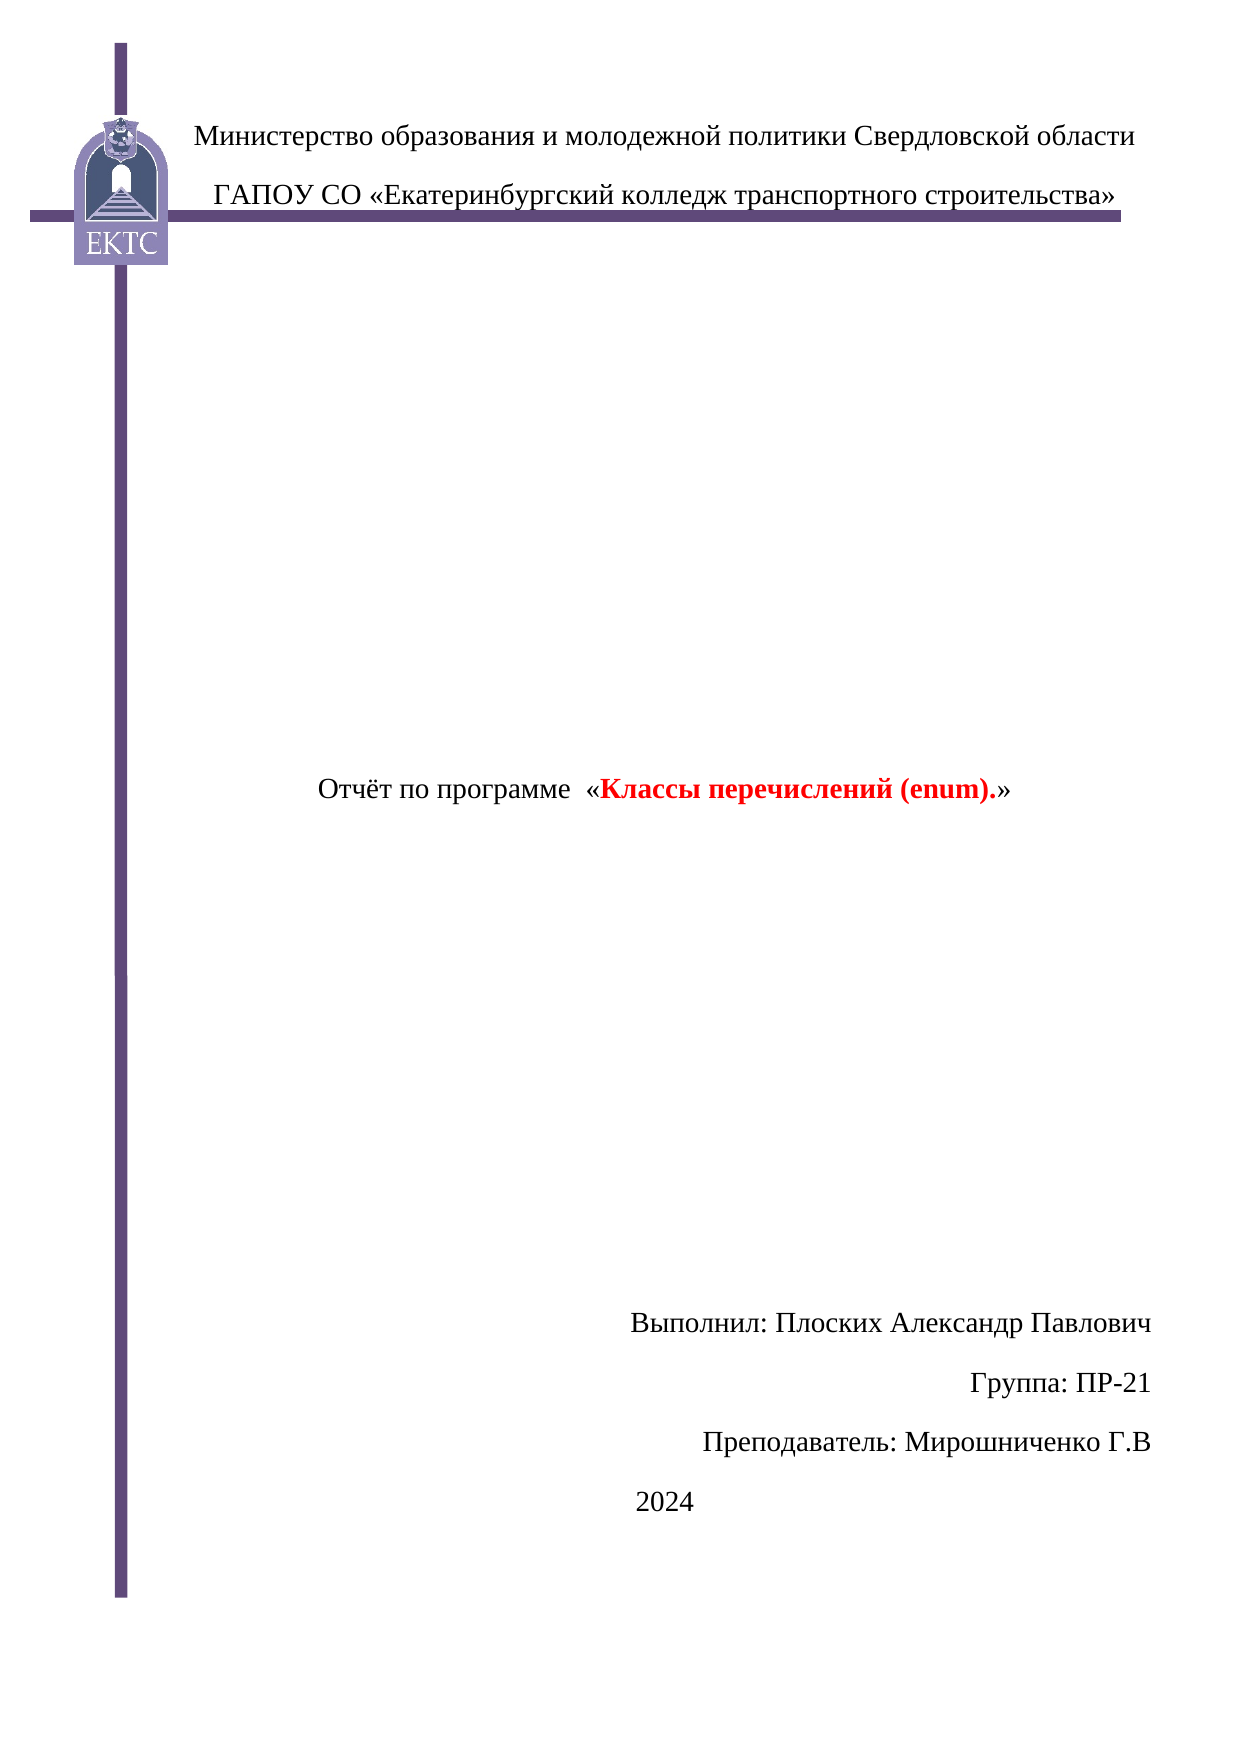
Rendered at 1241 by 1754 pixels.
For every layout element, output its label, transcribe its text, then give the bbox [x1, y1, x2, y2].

text Группа: ПР-21 [177, 1365, 1152, 1398]
text Преподаватель: Мирошниченко Г.В [177, 1424, 1152, 1458]
picture [74, 115, 168, 265]
text 2024 [177, 1484, 1152, 1517]
text Министерство образования и молодежной политики Свердловской области [177, 118, 1152, 152]
text ГАПОУ СО «Екатеринбургский колледж транспортного строительства» [177, 177, 1152, 211]
text Отчёт по программе «Классы перечислений (enum).» [177, 771, 1152, 805]
text Выполнил: Плоских Александр Павлович [177, 1306, 1152, 1339]
